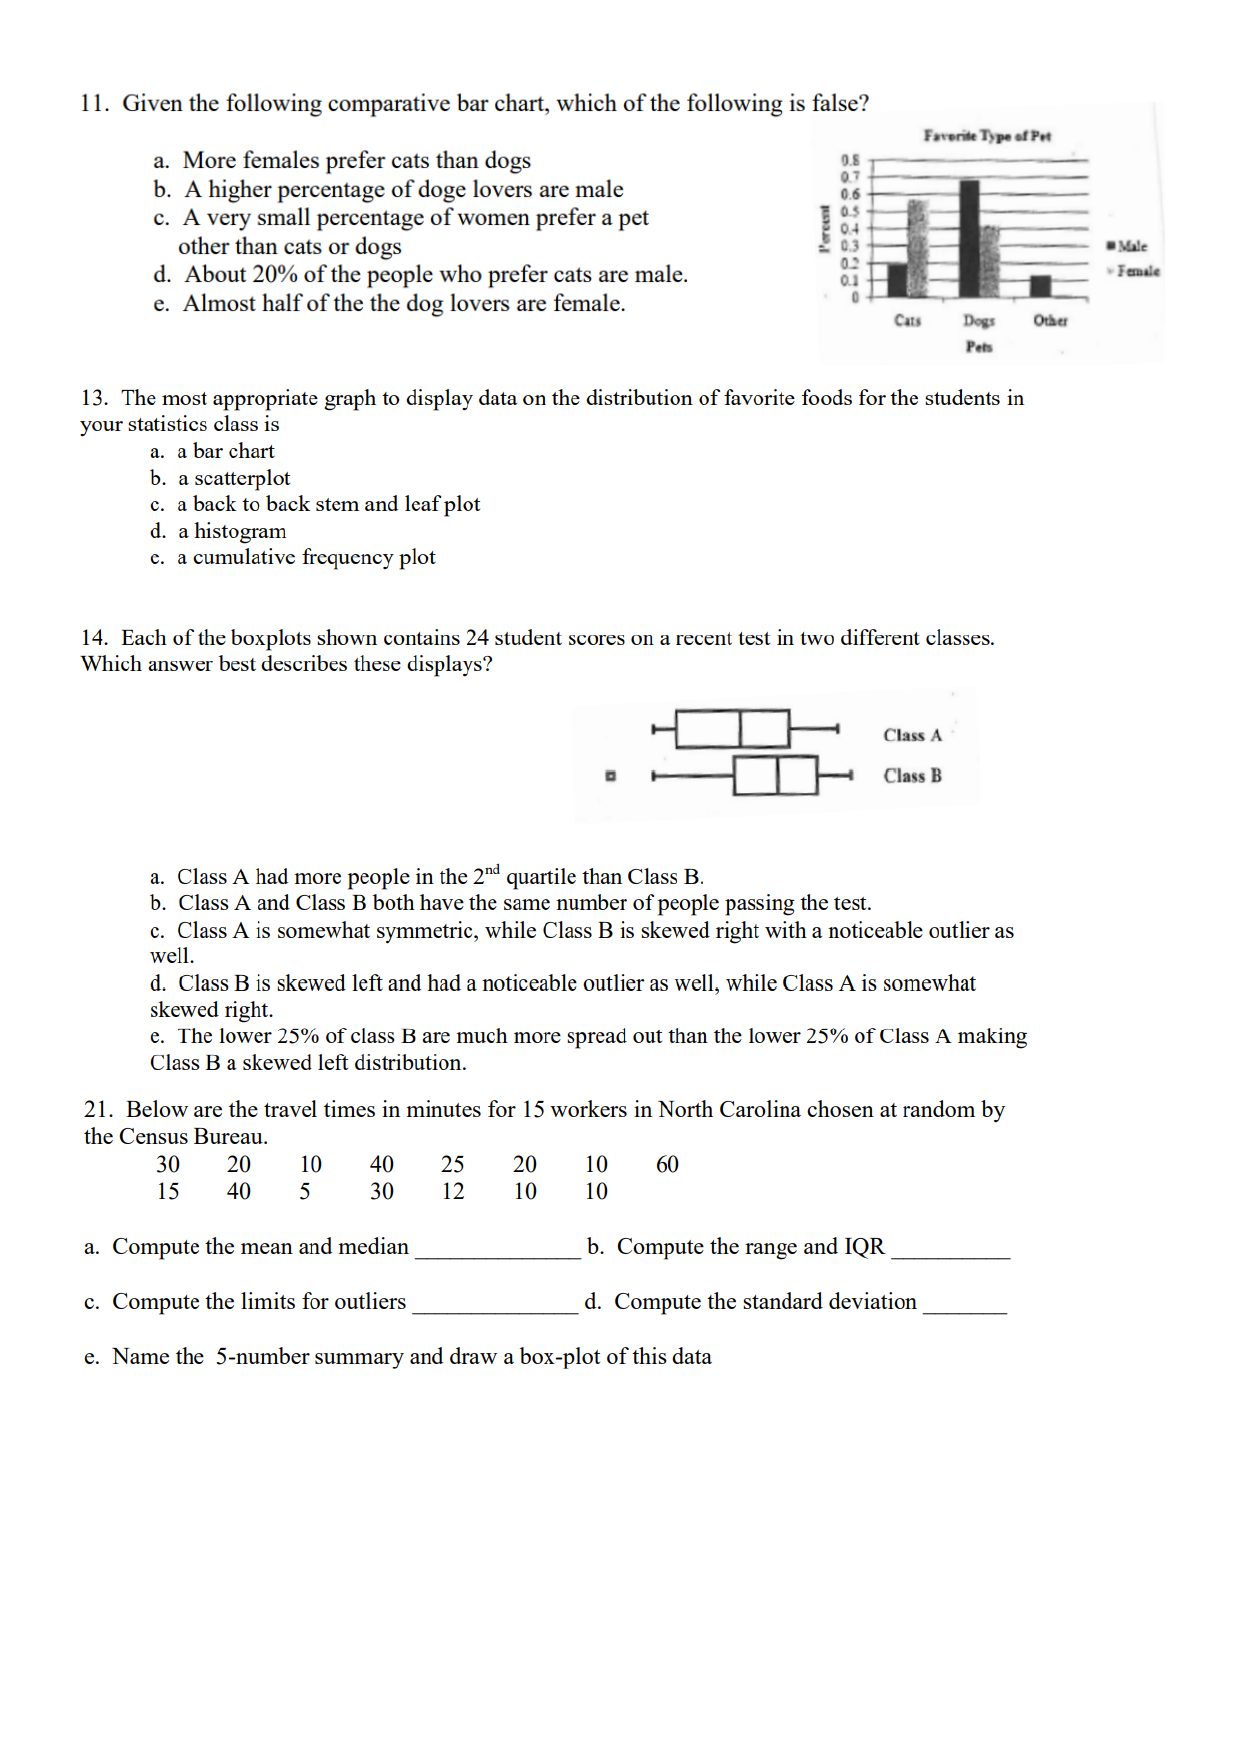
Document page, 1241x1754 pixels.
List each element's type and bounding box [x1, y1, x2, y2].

picture [75, 1088, 1023, 1369]
picture [75, 80, 1166, 365]
picture [75, 373, 1043, 1082]
